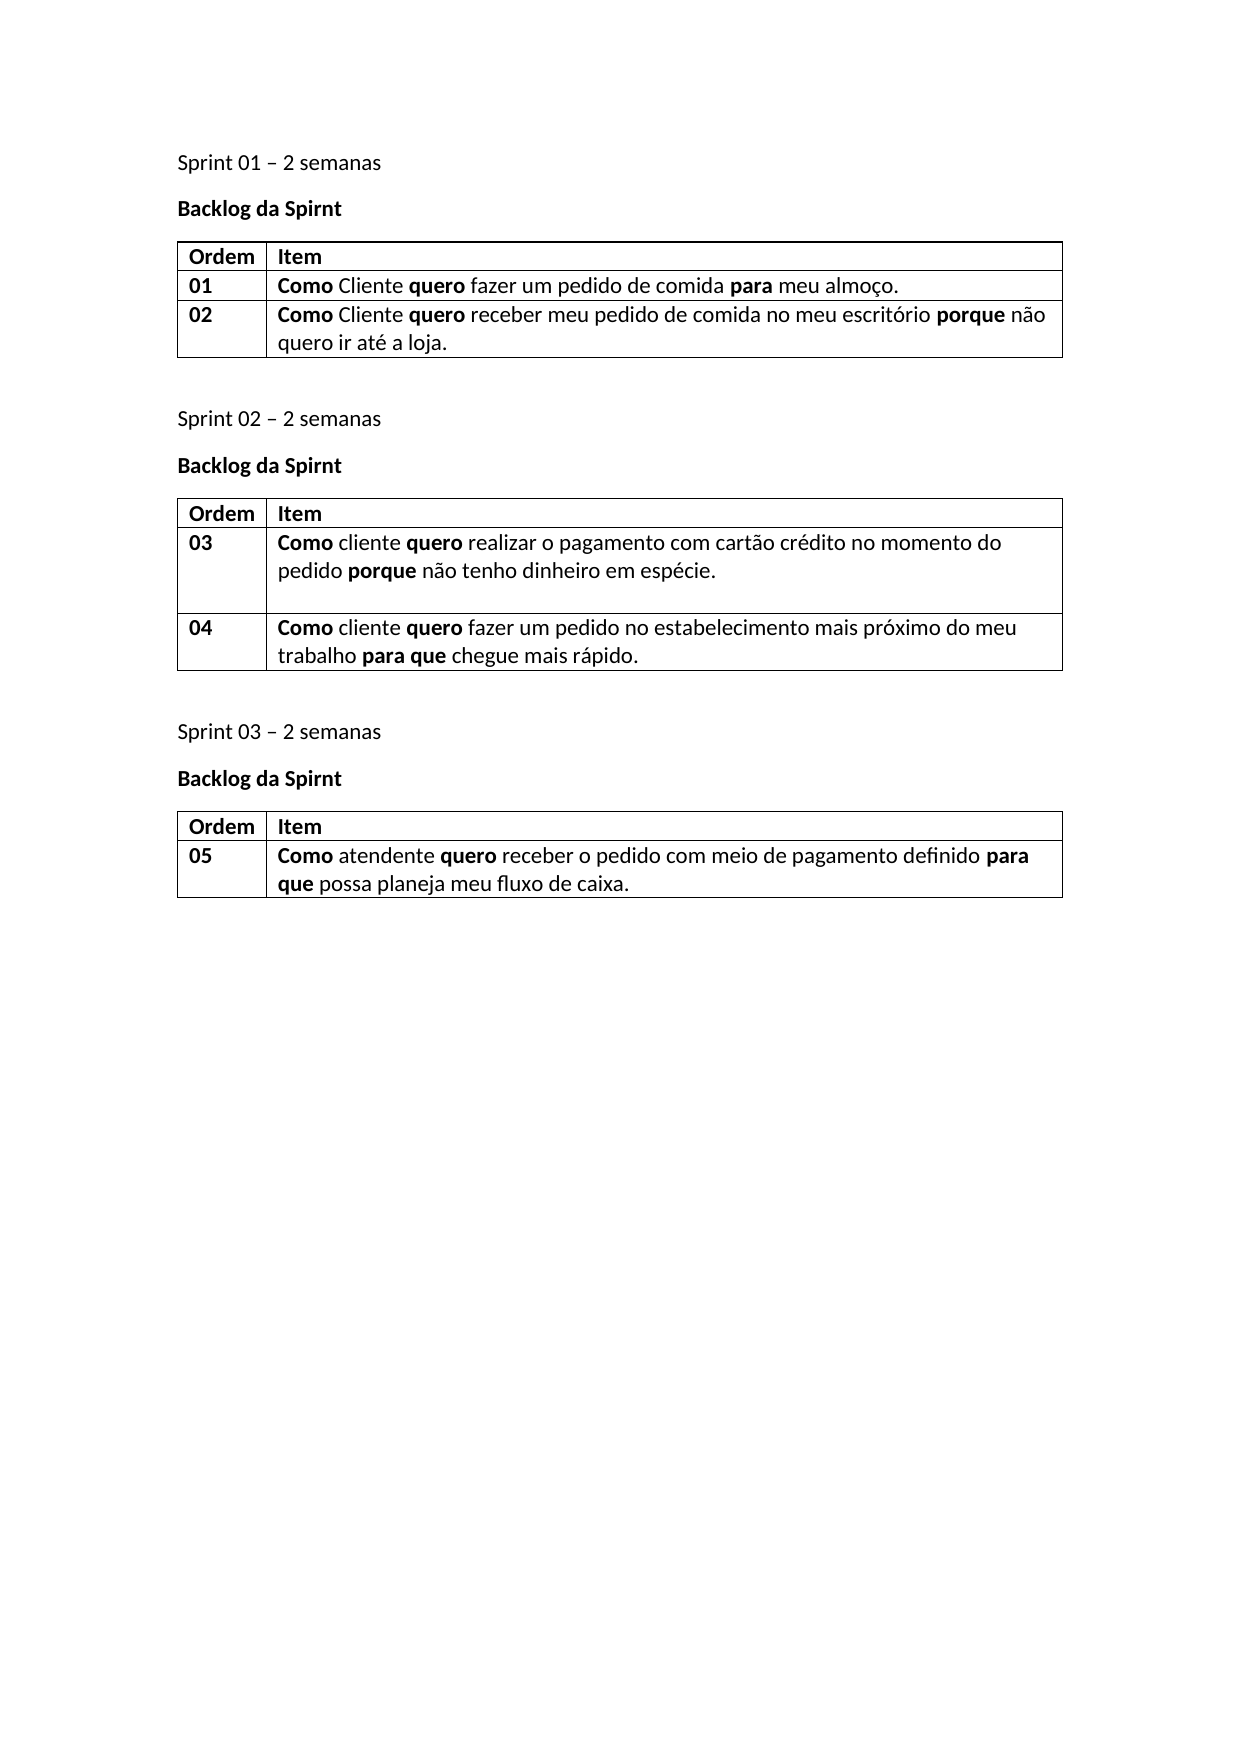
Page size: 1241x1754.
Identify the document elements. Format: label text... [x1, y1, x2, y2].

table_cell 02 [178, 301, 266, 357]
table_cell Como cliente quero realizar o pagamento com cartão crédito no momento do pedido porque não tenho dinheiro em espécie. [267, 528, 1062, 612]
table_header Item [267, 499, 1062, 527]
table_cell Como atendente quero receber o pedido com meio de pagamento definido para que possa planeja meu fluxo de caixa. [267, 841, 1062, 897]
text Backlog da Spirnt [177, 764, 1063, 792]
text Backlog da Spirnt [177, 194, 1063, 222]
table_cell 03 [178, 528, 266, 612]
table_cell Como Cliente quero fazer um pedido de comida para meu almoço. [267, 271, 1062, 299]
table_cell 05 [178, 841, 266, 897]
text Sprint 02 – 2 semanas [177, 404, 1063, 432]
table_cell 01 [178, 271, 266, 299]
table_header Item [267, 812, 1062, 840]
text Sprint 03 – 2 semanas [177, 717, 1063, 745]
table_header Ordem [178, 243, 266, 270]
table_cell Como Cliente quero receber meu pedido de comida no meu escritório porque não quero ir até a loja. [267, 301, 1062, 357]
table_cell Como cliente quero fazer um pedido no estabelecimento mais próximo do meu trabalho para que chegue mais rápido. [267, 614, 1062, 669]
table_header Item [267, 243, 1062, 270]
text Sprint 01 – 2 semanas [177, 148, 1063, 176]
text Backlog da Spirnt [177, 451, 1063, 479]
table_cell 04 [178, 614, 266, 669]
table_header Ordem [178, 499, 266, 527]
table_header Ordem [178, 812, 266, 840]
